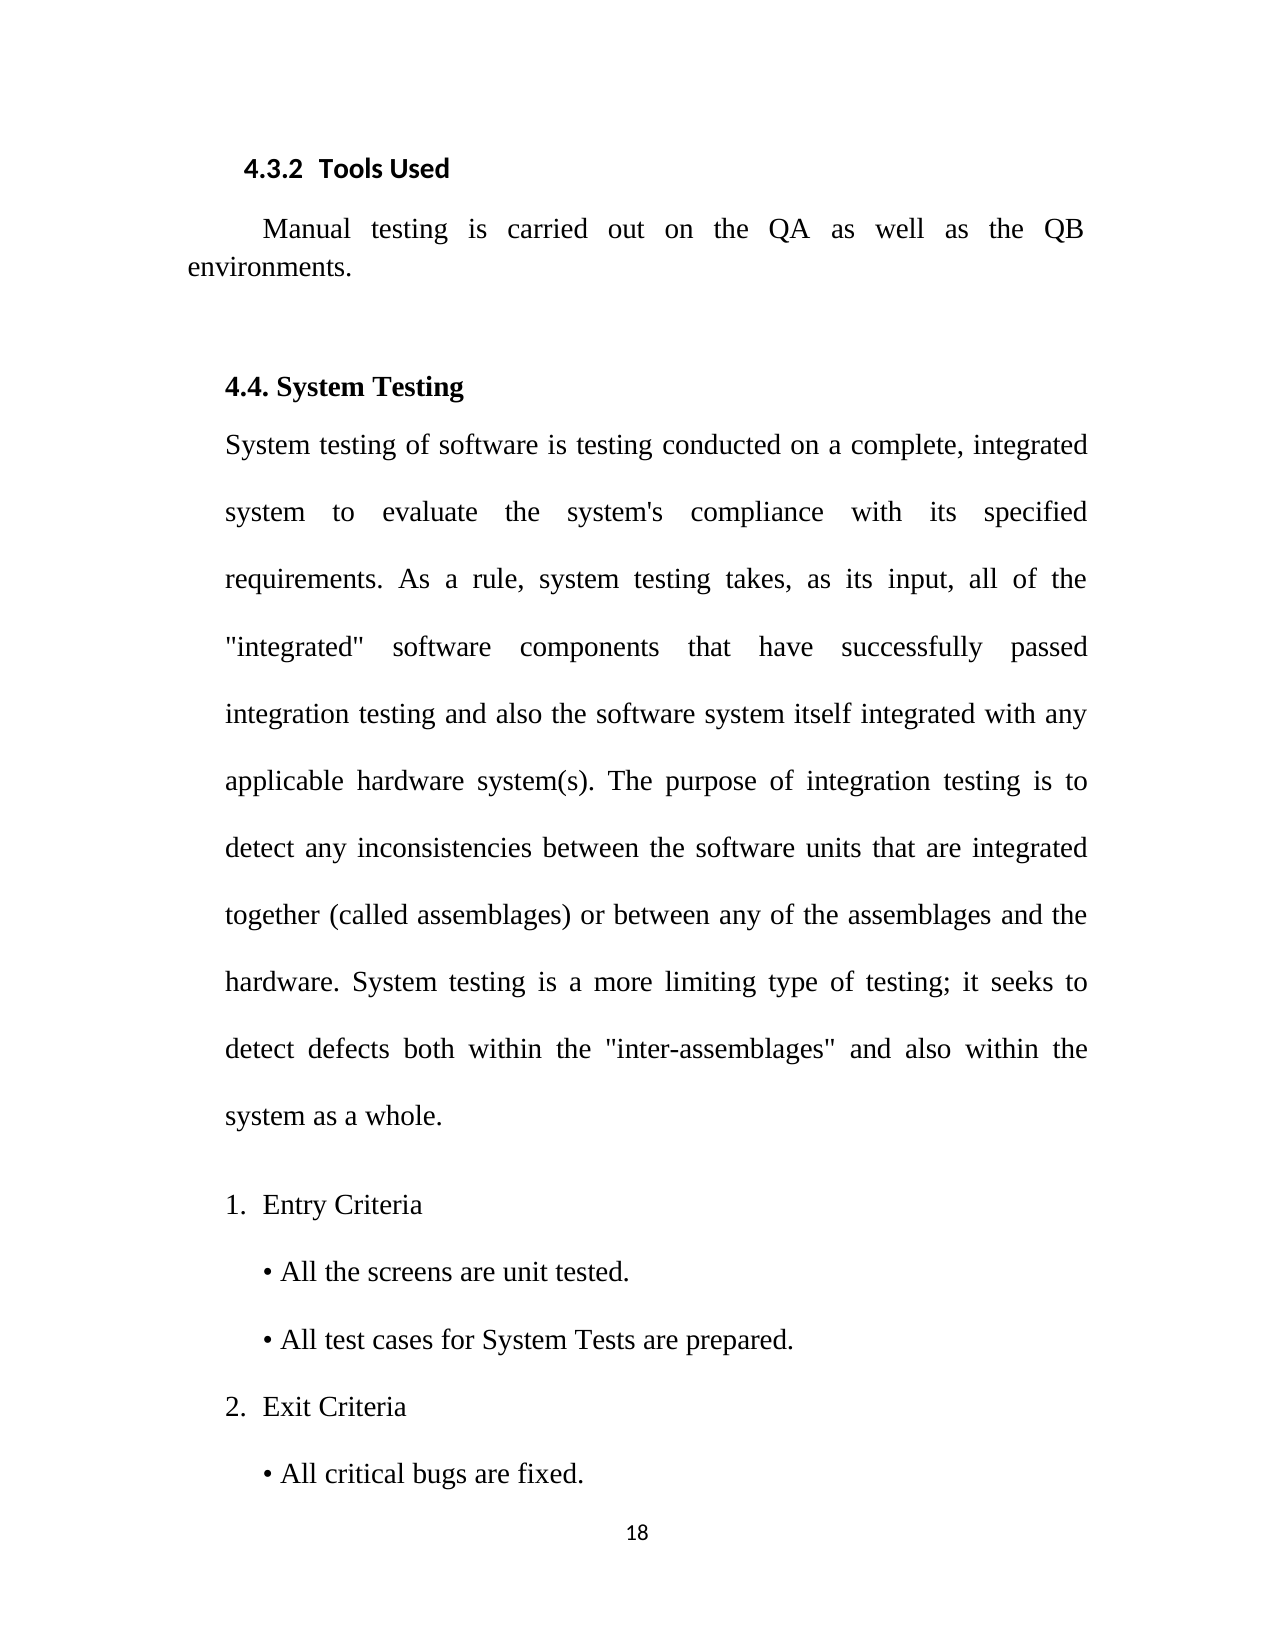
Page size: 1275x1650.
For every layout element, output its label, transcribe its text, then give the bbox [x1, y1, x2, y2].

list Exit Criteria [225, 1389, 1100, 1422]
list Entry Criteria [225, 1187, 1100, 1221]
text Manual testing is carried out on the QA as well as the QB environments. [187, 211, 1100, 283]
text System testing of software is testing conducted on a complete, integrated system to evaluate the system's compliance with its specified requirements. As a rule, system testing takes, as its input, all of the "integrated" software components that have successfully passed integration testing and also the software system itself integrated with any applicable hardware system(s). The purpose of integration testing is to detect any inconsistencies between the software units that are integrated together (called assemblages) or between any of the assemblages and the hardware. System testing is a more limiting type of testing; it seeks to detect defects both within the "inter-assemblages" and also within the system as a whole. [225, 427, 1088, 1132]
subtitle System Testing [225, 369, 1100, 402]
list All test cases for System Tests are prepared. [262, 1322, 1100, 1355]
list All critical bugs are fixed. [262, 1456, 1100, 1489]
subtitle Tools Used [244, 150, 1100, 186]
list All the screens are unit tested. [262, 1254, 1100, 1288]
